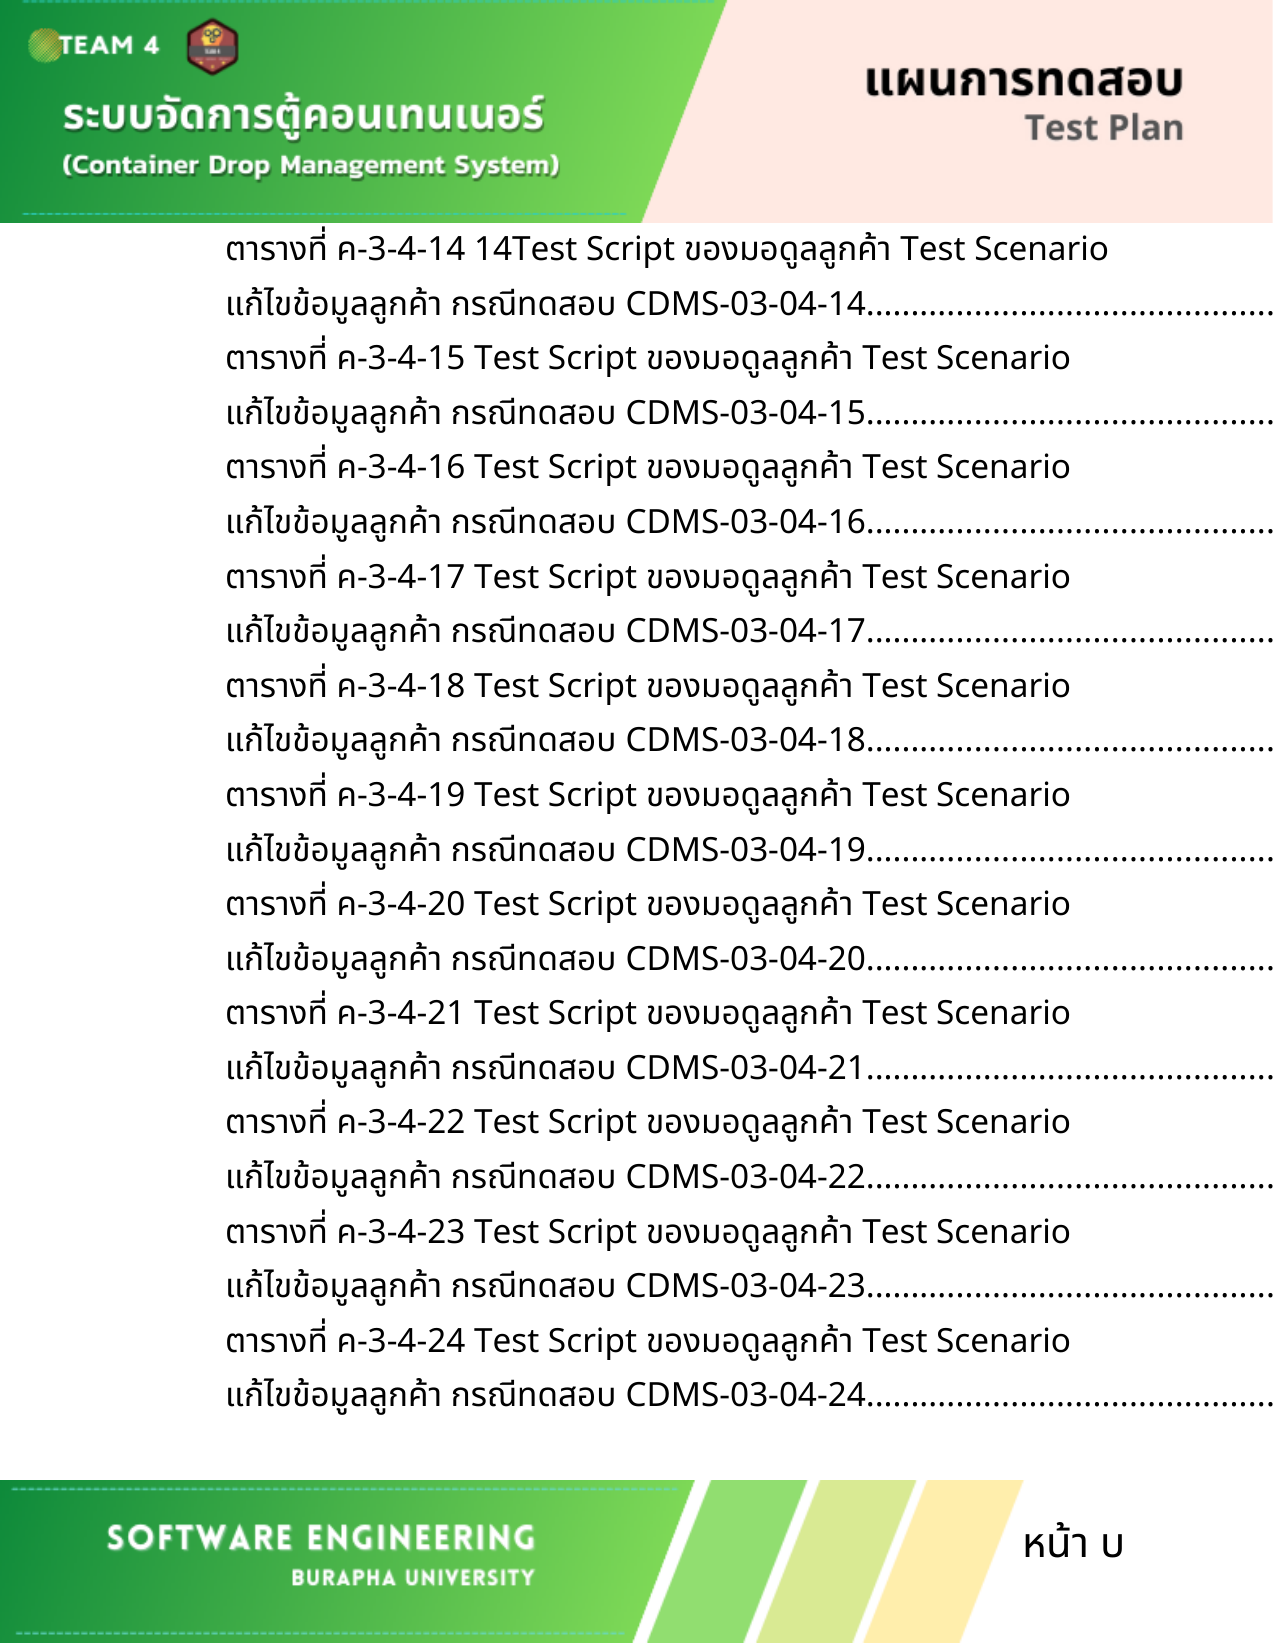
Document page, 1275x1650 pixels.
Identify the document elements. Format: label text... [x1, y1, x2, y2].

text ตารางที่ ค-3-4-17 Test Script ของมอดูลลูกค้า Test Scenario แก้ไขข้อมูลลูกค้า กรณีทดสอบ CDMS-03-04-17 646 [225, 552, 1125, 658]
text ตารางที่ ค-3-4-16 Test Script ของมอดูลลูกค้า Test Scenario แก้ไขข้อมูลลูกค้า กรณีทดสอบ CDMS-03-04-16 643 [225, 443, 1125, 548]
text ตารางที่ ค-3-4-20 Test Script ของมอดูลลูกค้า Test Scenario แก้ไขข้อมูลลูกค้า กรณีทดสอบ CDMS-03-04-20 655 [225, 880, 1125, 985]
text ตารางที่ ค-3-4-19 Test Script ของมอดูลลูกค้า Test Scenario แก้ไขข้อมูลลูกค้า กรณีทดสอบ CDMS-03-04-19 652 [225, 771, 1125, 876]
text ตารางที่ ค-3-4-14 14Test Script ของมอดูลลูกค้า Test Scenario แก้ไขข้อมูลลูกค้า กรณีทดสอบ CDMS-03-04-14 637 [225, 225, 1125, 330]
text ตารางที่ ค-3-4-15 Test Script ของมอดูลลูกค้า Test Scenario แก้ไขข้อมูลลูกค้า กรณีทดสอบ CDMS-03-04-15 640 [225, 334, 1125, 439]
picture [0, 1480, 1275, 1643]
picture [0, 0, 1273, 223]
text ตารางที่ ค-3-4-22 Test Script ของมอดูลลูกค้า Test Scenario แก้ไขข้อมูลลูกค้า กรณีทดสอบ CDMS-03-04-22 661 [225, 1098, 1125, 1203]
text ตารางที่ ค-3-4-18 Test Script ของมอดูลลูกค้า Test Scenario แก้ไขข้อมูลลูกค้า กรณีทดสอบ CDMS-03-04-18 649 [225, 662, 1125, 767]
text ตารางที่ ค-3-4-24 Test Script ของมอดูลลูกค้า Test Scenario แก้ไขข้อมูลลูกค้า กรณีทดสอบ CDMS-03-04-24 667 [225, 1317, 1125, 1422]
text ตารางที่ ค-3-4-23 Test Script ของมอดูลลูกค้า Test Scenario แก้ไขข้อมูลลูกค้า กรณีทดสอบ CDMS-03-04-23 664 [225, 1207, 1125, 1313]
text ตารางที่ ค-3-4-21 Test Script ของมอดูลลูกค้า Test Scenario แก้ไขข้อมูลลูกค้า กรณีทดสอบ CDMS-03-04-21 658 [225, 989, 1125, 1094]
